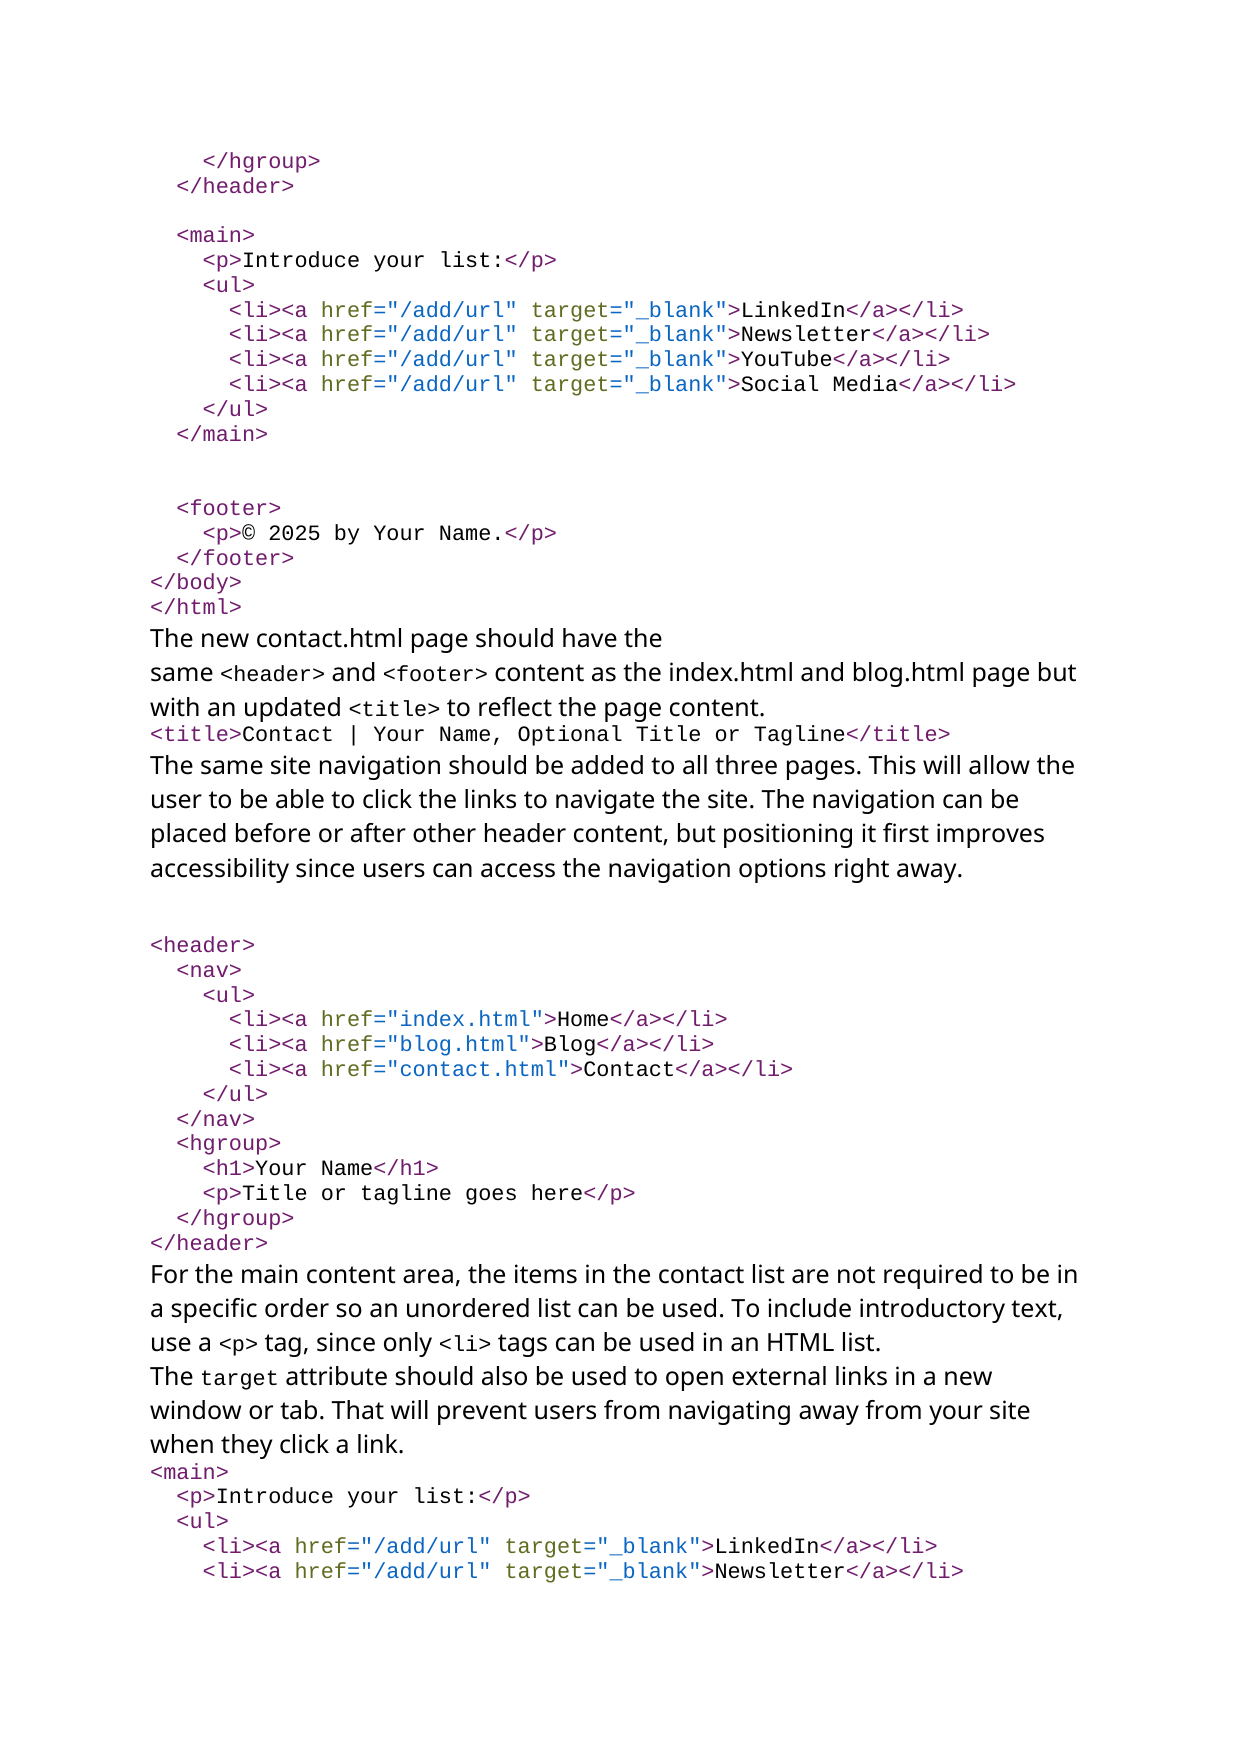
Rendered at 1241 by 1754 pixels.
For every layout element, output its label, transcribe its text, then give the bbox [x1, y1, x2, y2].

text </hgroup> [150, 150, 1090, 175]
text For the main content area, the items in the contact list are not required to be in a specific order so an unordered list can be used. To include introductory text, use a <p> tag, since only <li> tags can be used in an HTML list. The target attribute should also be used to open external links in a new window or tab. That will prevent users from navigating away from your site when they click a link. [150, 1257, 1090, 1461]
text </html> [150, 596, 1090, 621]
text <ul> [150, 1511, 1090, 1535]
text <hgroup> [150, 1133, 1090, 1157]
text <li><a href="contact.html">Contact</a></li> [150, 1058, 1090, 1083]
text <ul> [150, 984, 1090, 1009]
text </nav> [150, 1108, 1090, 1133]
text <main> [150, 224, 1090, 249]
text <li><a href="/add/url" target="_blank">Newsletter</a></li> [150, 1560, 1090, 1585]
text <header> [150, 934, 1090, 959]
text </main> [150, 423, 1090, 447]
text </header> [150, 175, 1090, 199]
text <li><a href="/add/url" target="_blank">LinkedIn</a></li> [150, 1535, 1090, 1560]
text <title>Contact | Your Name, Optional Title or Tagline</title> [150, 723, 1090, 748]
text <li><a href="/add/url" target="_blank">Newsletter</a></li> [150, 323, 1090, 348]
text The new contact.html page should have the same <header> and <footer> content as the index.html and blog.html page but with an updated <title> to reflect the page content. [150, 621, 1090, 723]
text <li><a href="index.html">Home</a></li> [150, 1009, 1090, 1033]
text <nav> [150, 959, 1090, 984]
text <main> [150, 1461, 1090, 1486]
text </body> [150, 571, 1090, 596]
text <p>Introduce your list:</p> [150, 1486, 1090, 1511]
text <li><a href="/add/url" target="_blank">YouTube</a></li> [150, 348, 1090, 373]
text </footer> [150, 547, 1090, 571]
text <footer> [150, 497, 1090, 522]
text </ul> [150, 1083, 1090, 1108]
text The same site navigation should be added to all three pages. This will allow the user to be able to click the links to navigate the site. The navigation can be placed before or after other header content, but positioning it first improves accessibility since users can access the navigation options right away. [150, 748, 1090, 884]
text </ul> [150, 398, 1090, 423]
text <p>Introduce your list:</p> [150, 249, 1090, 274]
text <li><a href="/add/url" target="_blank">Social Media</a></li> [150, 373, 1090, 398]
text <p>Title or tagline goes here</p> [150, 1182, 1090, 1207]
text <ul> [150, 274, 1090, 299]
text <h1>Your Name</h1> [150, 1157, 1090, 1182]
text </header> [150, 1232, 1090, 1257]
text <li><a href="/add/url" target="_blank">LinkedIn</a></li> [150, 299, 1090, 323]
text <p>© 2025 by Your Name.</p> [150, 522, 1090, 547]
text </hgroup> [150, 1207, 1090, 1232]
text <li><a href="blog.html">Blog</a></li> [150, 1033, 1090, 1058]
